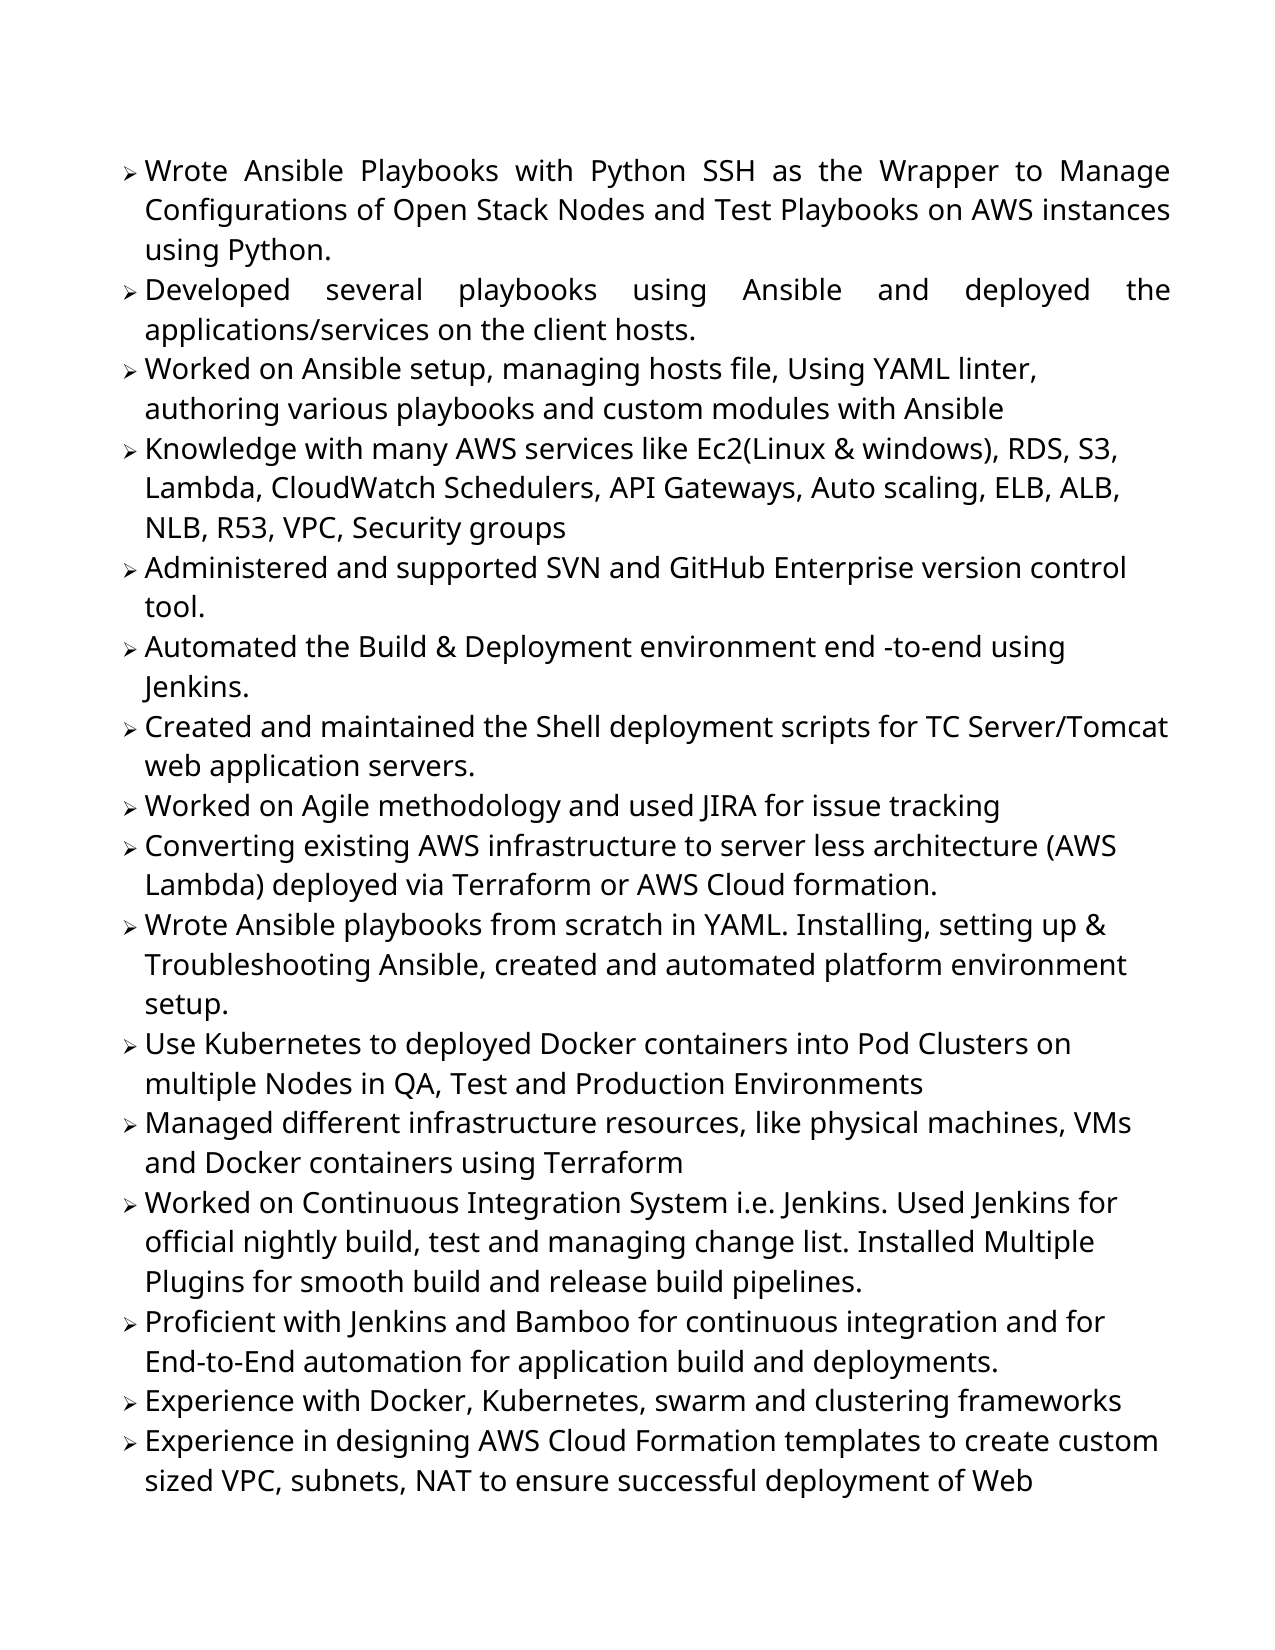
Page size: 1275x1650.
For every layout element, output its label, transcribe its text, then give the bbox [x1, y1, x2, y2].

list Developed several playbooks using Ansible and deployed the applications/services on the client hosts. [122, 269, 1172, 348]
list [122, 1420, 1172, 1499]
list Worked on Agile methodology and used JIRA for issue tracking [122, 785, 1172, 825]
list Wrote Ansible Playbooks with Python SSH as the Wrapper to Manage Configurations of Open Stack Nodes and Test Playbooks on AWS instances using Python. [122, 150, 1172, 269]
list Managed different infrastructure resources, like physical machines, VMs and Docker containers using Terraform [122, 1103, 1172, 1182]
list Converting existing AWS infrastructure to server less architecture (AWS Lambda) deployed via Terraform or AWS Cloud formation. [122, 825, 1172, 904]
list Use Kubernetes to deployed Docker containers into Pod Clusters on multiple Nodes in QA, Test and Production Environments [122, 1023, 1172, 1103]
list Created and maintained the Shell deployment scripts for TC Server/Tomcat web application servers. [122, 706, 1172, 785]
list Automated the Build & Deployment environment end -to-end using Jenkins. [122, 626, 1172, 706]
list Worked on Continuous Integration System i.e. Jenkins. Used Jenkins for official nightly build, test and managing change list. Installed Multiple Plugins for smooth build and release build pipelines. [122, 1182, 1172, 1301]
list Wrote Ansible playbooks from scratch in YAML. Installing, setting up & Troubleshooting Ansible, created and automated platform environment setup. [122, 904, 1172, 1023]
list Experience with Docker, Kubernetes, swarm and clustering frameworks [122, 1381, 1172, 1420]
list Worked on Ansible setup, managing hosts file, Using YAML linter, authoring various playbooks and custom modules with Ansible [122, 349, 1172, 428]
list Administered and supported SVN and GitHub Enterprise version control tool. [122, 547, 1172, 626]
list Knowledge with many AWS services like Ec2(Linux & windows), RDS, S3, Lambda, CloudWatch Schedulers, API Gateways, Auto scaling, ELB, ALB, NLB, R53, VPC, Security groups [122, 428, 1172, 547]
list Proficient with Jenkins and Bamboo for continuous integration and for End-to-End automation for application build and deployments. [122, 1301, 1172, 1381]
